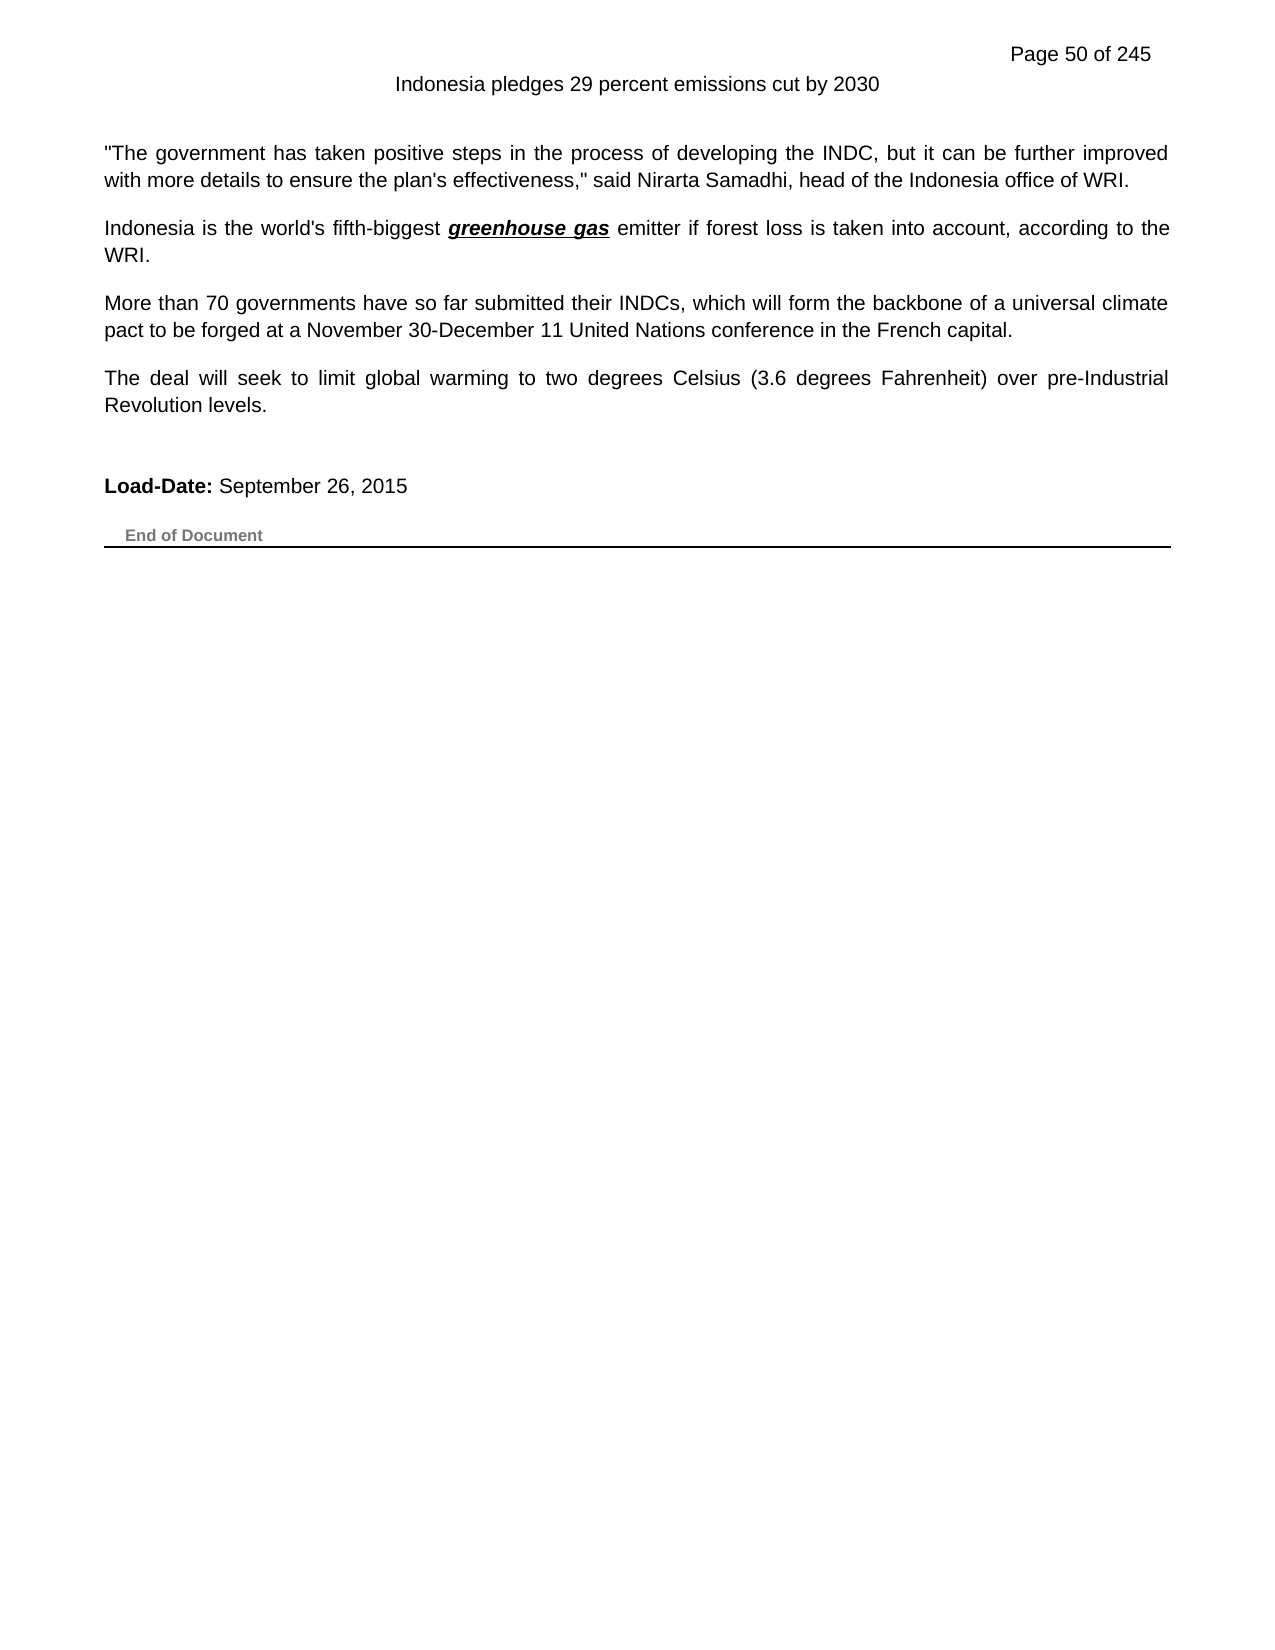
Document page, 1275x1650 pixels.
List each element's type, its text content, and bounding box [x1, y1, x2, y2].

text More than 70 governments have so far submitted their INDCs, which will form the backbone of a universal climate pact to be forged at a November 30-December 11 United Nations conference in the French capital. [104, 287, 1171, 342]
text End of Document [125, 526, 1171, 545]
text Indonesia is the world's fifth-biggest greenhouse gas emitter if forest loss is taken into account, according to the WRI. [104, 212, 1171, 267]
text Load-Date: September 26, 2015 [104, 442, 1171, 497]
text The deal will seek to limit global warming to two degrees Celsius (3.6 degrees Fahrenheit) over pre-Industrial Revolution levels. [104, 362, 1171, 417]
text "The government has taken positive steps in the process of developing the INDC, but it can be further improved with more details to ensure the plan's effectiveness," said Nirarta Samadhi, head of the Indonesia office of WRI. [104, 137, 1171, 192]
